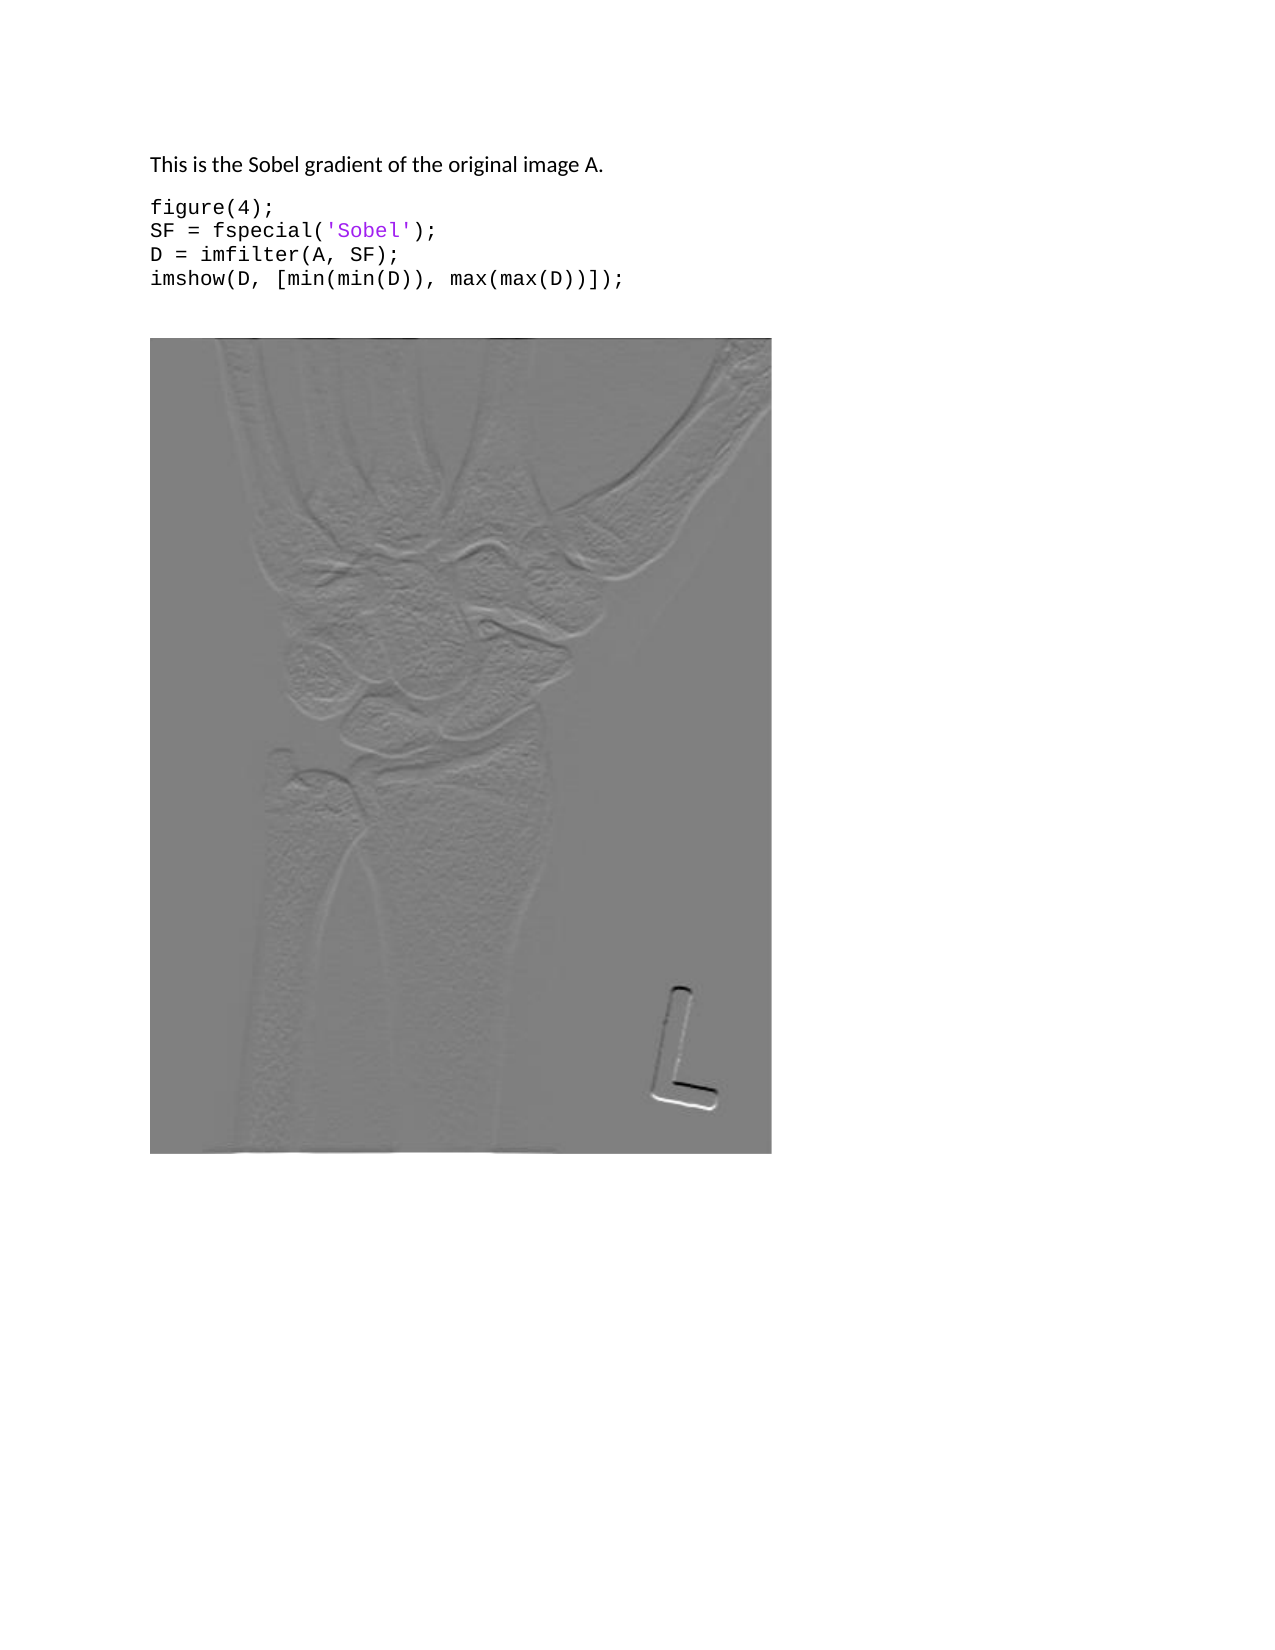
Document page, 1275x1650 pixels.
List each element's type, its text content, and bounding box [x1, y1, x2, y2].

text figure(4); [150, 197, 1125, 221]
text imshow(D, [min(min(D)), max(max(D))]); [150, 268, 1125, 291]
picture [150, 338, 772, 1154]
text This is the Sobel gradient of the original image A. [150, 150, 1125, 178]
text D = imfilter(A, SF); [150, 244, 1125, 268]
text SF = fspecial('Sobel'); [150, 221, 1125, 244]
